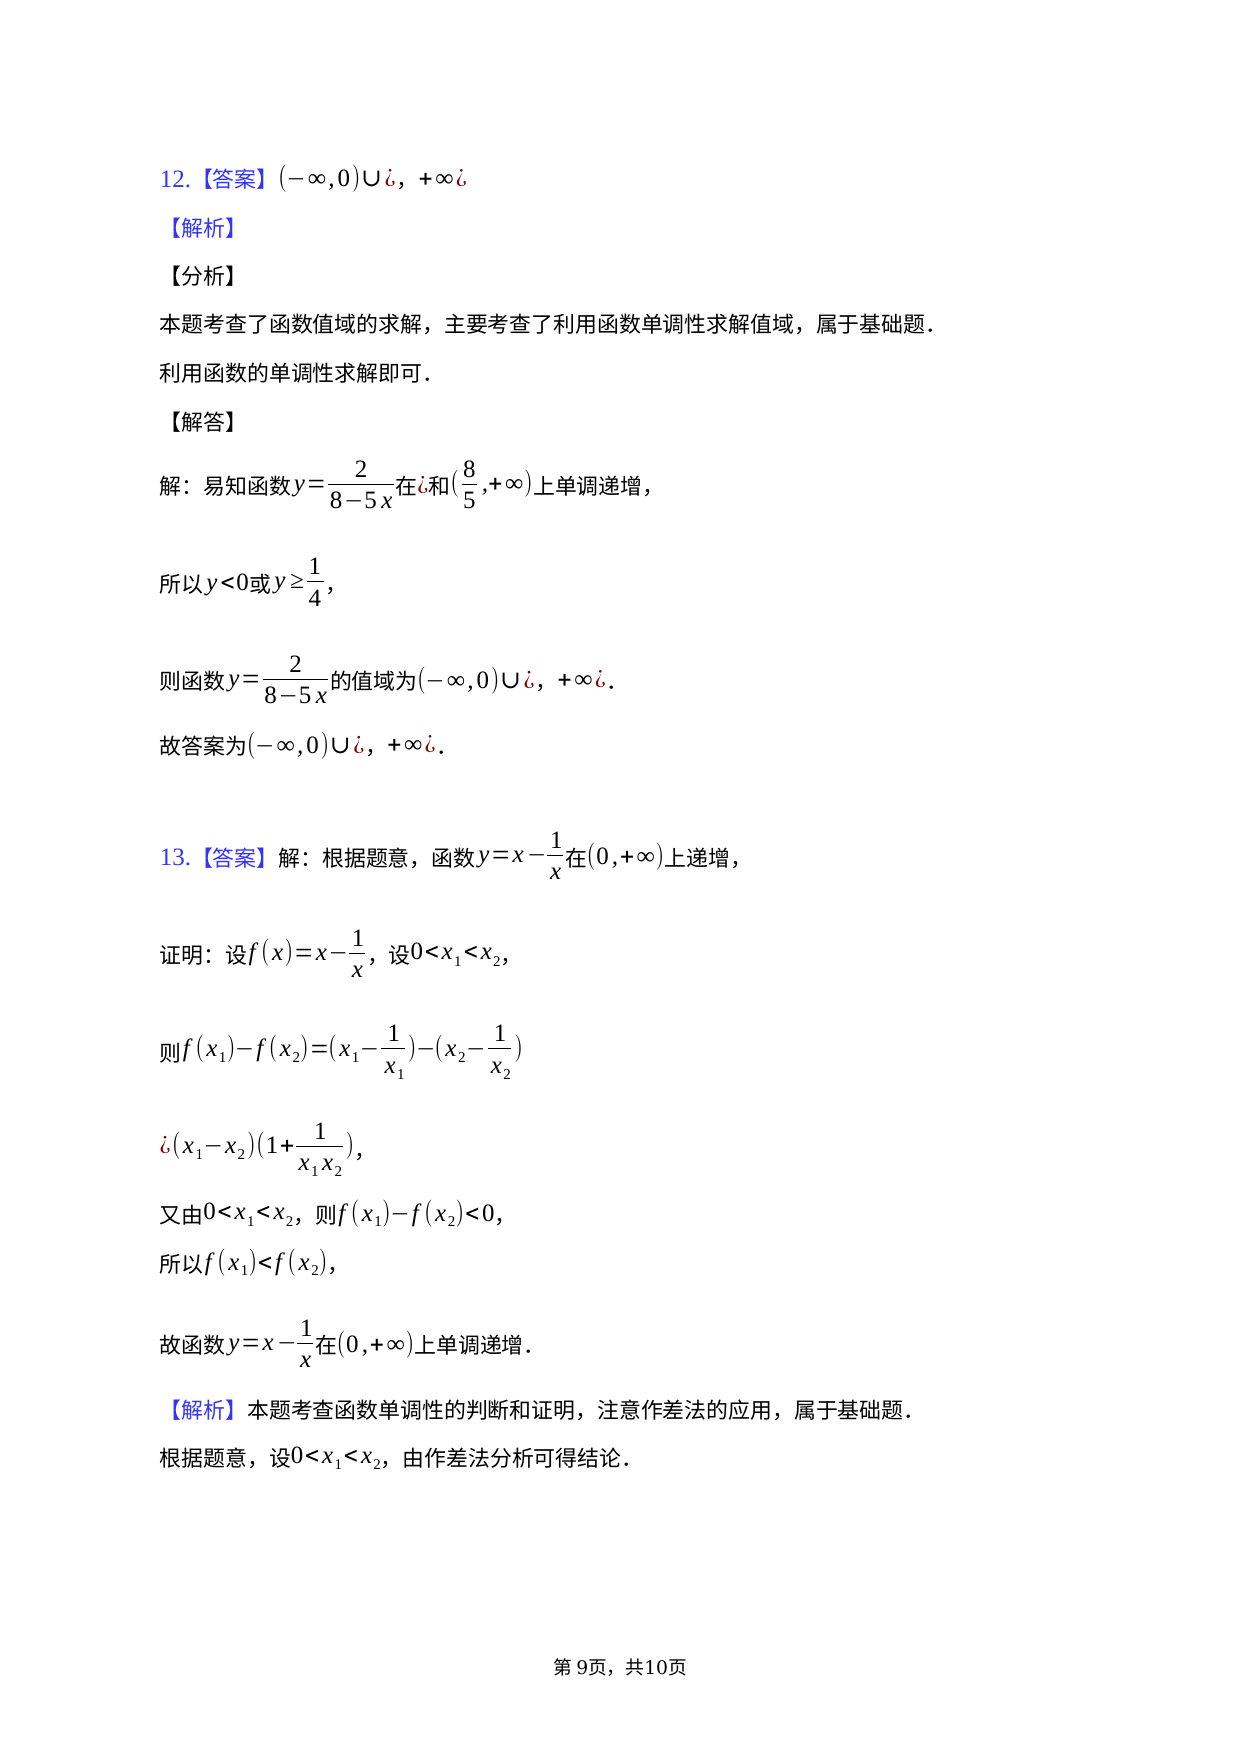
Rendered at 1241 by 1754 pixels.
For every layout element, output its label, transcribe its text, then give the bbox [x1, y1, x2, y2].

text 【解答】 [159, 404, 1081, 437]
text 【分析】 [159, 259, 1081, 291]
text 本题考查了函数值域的求解，主要考查了利用函数单调性求解值域，属于基础题． 利用函数的单调性求解即可． [159, 307, 1081, 388]
text 【解析】本题考查函数单调性的判断和证明，注意作差法的应用，属于基础题． 根据题意，设，由作差法分析可得结论． [159, 1392, 1081, 1522]
text 13.【答案】解：根据题意，函数在上递增， 证明：设，设， 则 ， 又由，则， 所以， 故函数在上单调递增． [159, 824, 1081, 1376]
text 【解析】 [159, 210, 1081, 243]
text 12.【答案】， [159, 162, 1081, 194]
text 解：易知函数在和上单调递增， 所以或， 则函数的值域为，． 故答案为，． [159, 452, 1081, 761]
